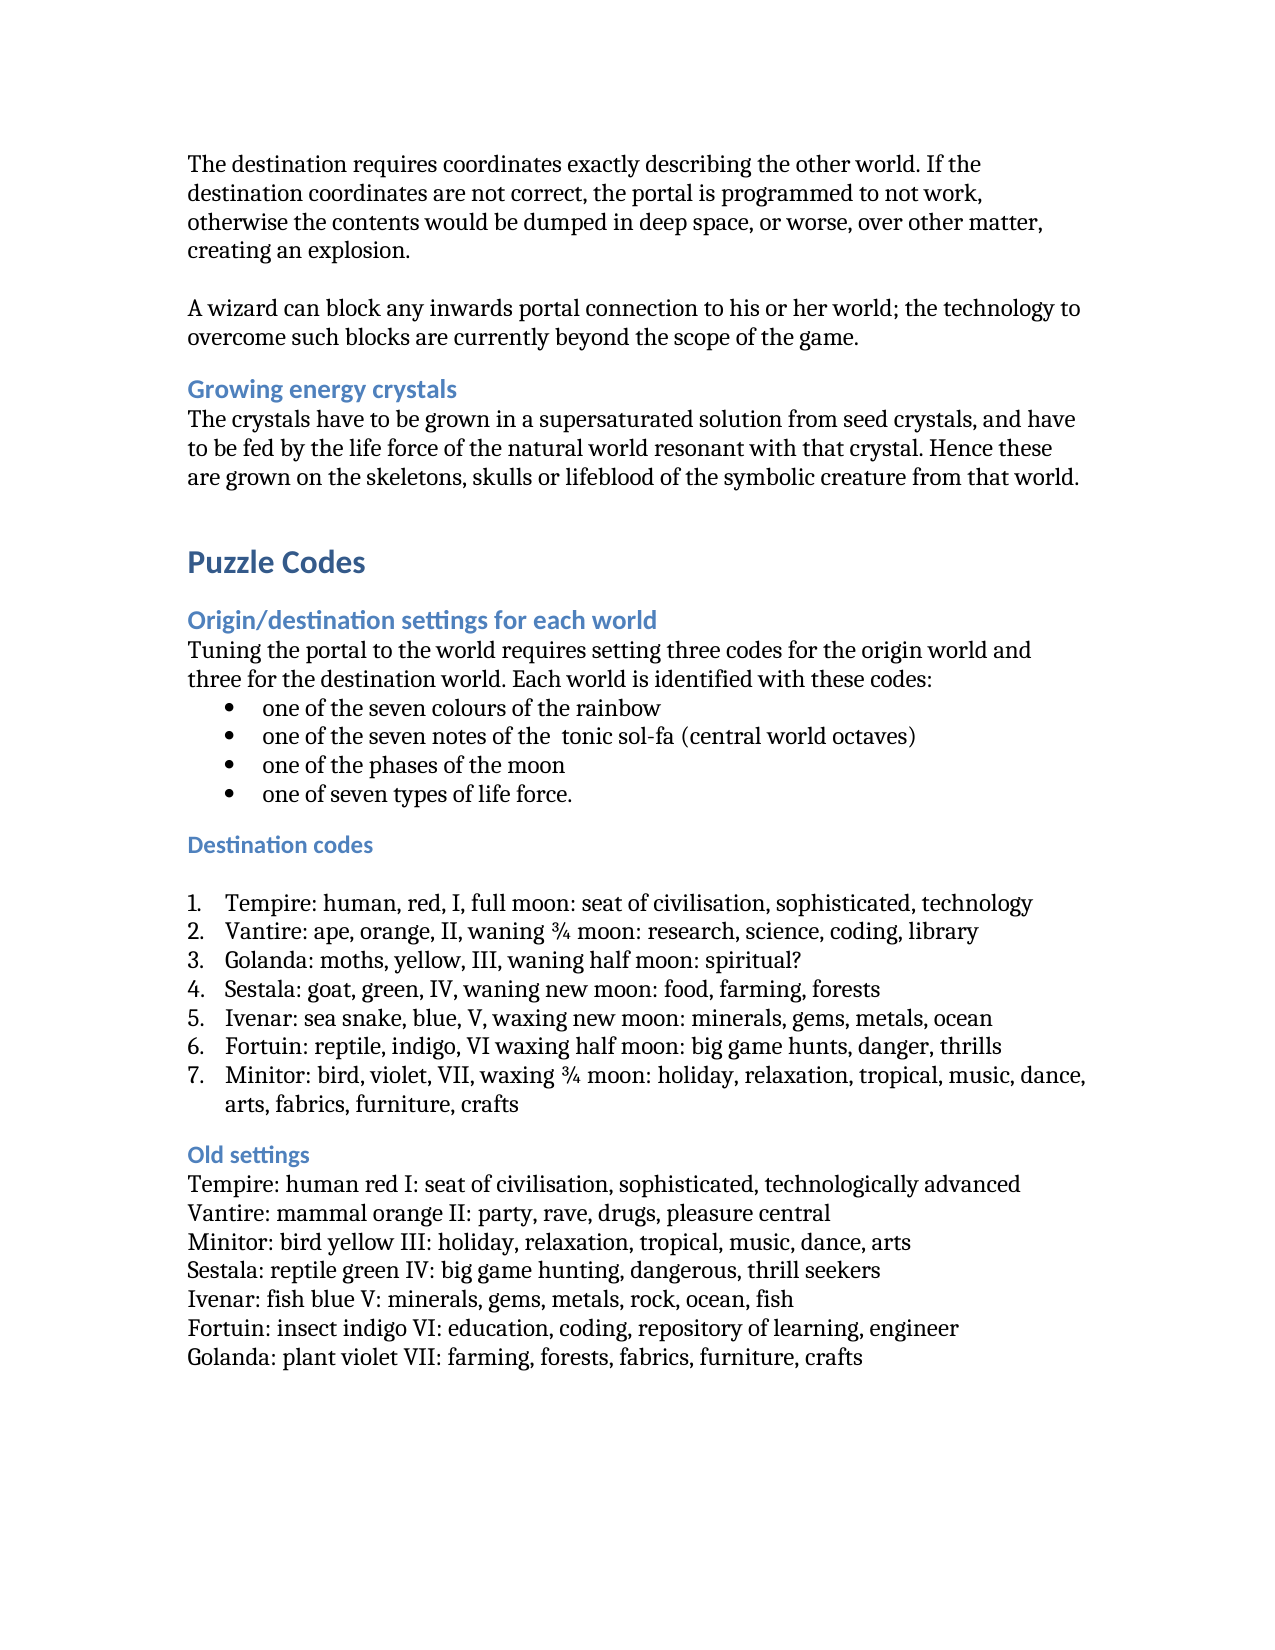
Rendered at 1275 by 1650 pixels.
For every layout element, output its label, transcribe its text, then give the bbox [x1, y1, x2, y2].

list Minitor: bird, violet, VII, waxing ¾ moon: holiday, relaxation, tropical, music, dance, arts, fabrics, furniture, crafts [187, 1061, 1087, 1118]
subtitle Growing energy crystals [187, 372, 1087, 405]
text Tempire: human red I: seat of civilisation, sophisticated, technologically advanced [187, 1170, 1087, 1199]
text Fortuin: insect indigo VI: education, coding, repository of learning, engineer [187, 1314, 1087, 1342]
list one of seven types of life force. [225, 780, 1087, 808]
text The destination requires coordinates exactly describing the other world. If the destination coordinates are not correct, the portal is programmed to not work, otherwise the contents would be dumped in deep space, or worse, over other matter, creating an explosion. [187, 150, 1087, 265]
list Ivenar: sea snake, blue, V, waxing new moon: minerals, gems, metals, ocean [187, 1003, 1087, 1032]
subtitle Old settings [187, 1139, 1087, 1170]
list Tempire: human, red, I, full moon: seat of civilisation, sophisticated, technology [187, 888, 1087, 917]
subtitle Puzzle Codes [187, 541, 1087, 582]
list Fortuin: reptile, indigo, VI waxing half moon: big game hunts, danger, thrills [187, 1032, 1087, 1061]
text The crystals have to be grown in a supersaturated solution from seed crystals, and have to be fed by the life force of the natural world resonant with that crystal. Hence these are grown on the skeletons, skulls or lifeblood of the symbolic creature from that world. [187, 405, 1087, 491]
text A wizard can block any inwards portal connection to his or her world; the technology to overcome such blocks are currently beyond the scope of the game. [187, 294, 1087, 351]
text Sestala: reptile green IV: big game hunting, dangerous, thrill seekers [187, 1256, 1087, 1285]
list one of the seven notes of the tonic sol-fa (central world octaves) [225, 722, 1087, 751]
list one of the seven colours of the rainbow [225, 693, 1087, 722]
subtitle Destination codes [187, 829, 1087, 860]
list Sestala: goat, green, IV, waning new moon: food, farming, forests [187, 975, 1087, 1003]
subtitle Origin/destination settings for each world [187, 603, 1087, 636]
text Golanda: plant violet VII: farming, forests, fabrics, furniture, crafts [187, 1342, 1087, 1371]
list Golanda: moths, yellow, III, waning half moon: spiritual? [187, 946, 1087, 975]
list Vantire: ape, orange, II, waning ¾ moon: research, science, coding, library [187, 917, 1087, 946]
text Minitor: bird yellow III: holiday, relaxation, tropical, music, dance, arts [187, 1227, 1087, 1256]
text Vantire: mammal orange II: party, rave, drugs, pleasure central [187, 1199, 1087, 1227]
list one of the phases of the moon [225, 751, 1087, 780]
text Tuning the portal to the world requires setting three codes for the origin world and three for the destination world. Each world is identified with these codes: [187, 636, 1087, 693]
text Ivenar: fish blue V: minerals, gems, metals, rock, ocean, fish [187, 1285, 1087, 1314]
